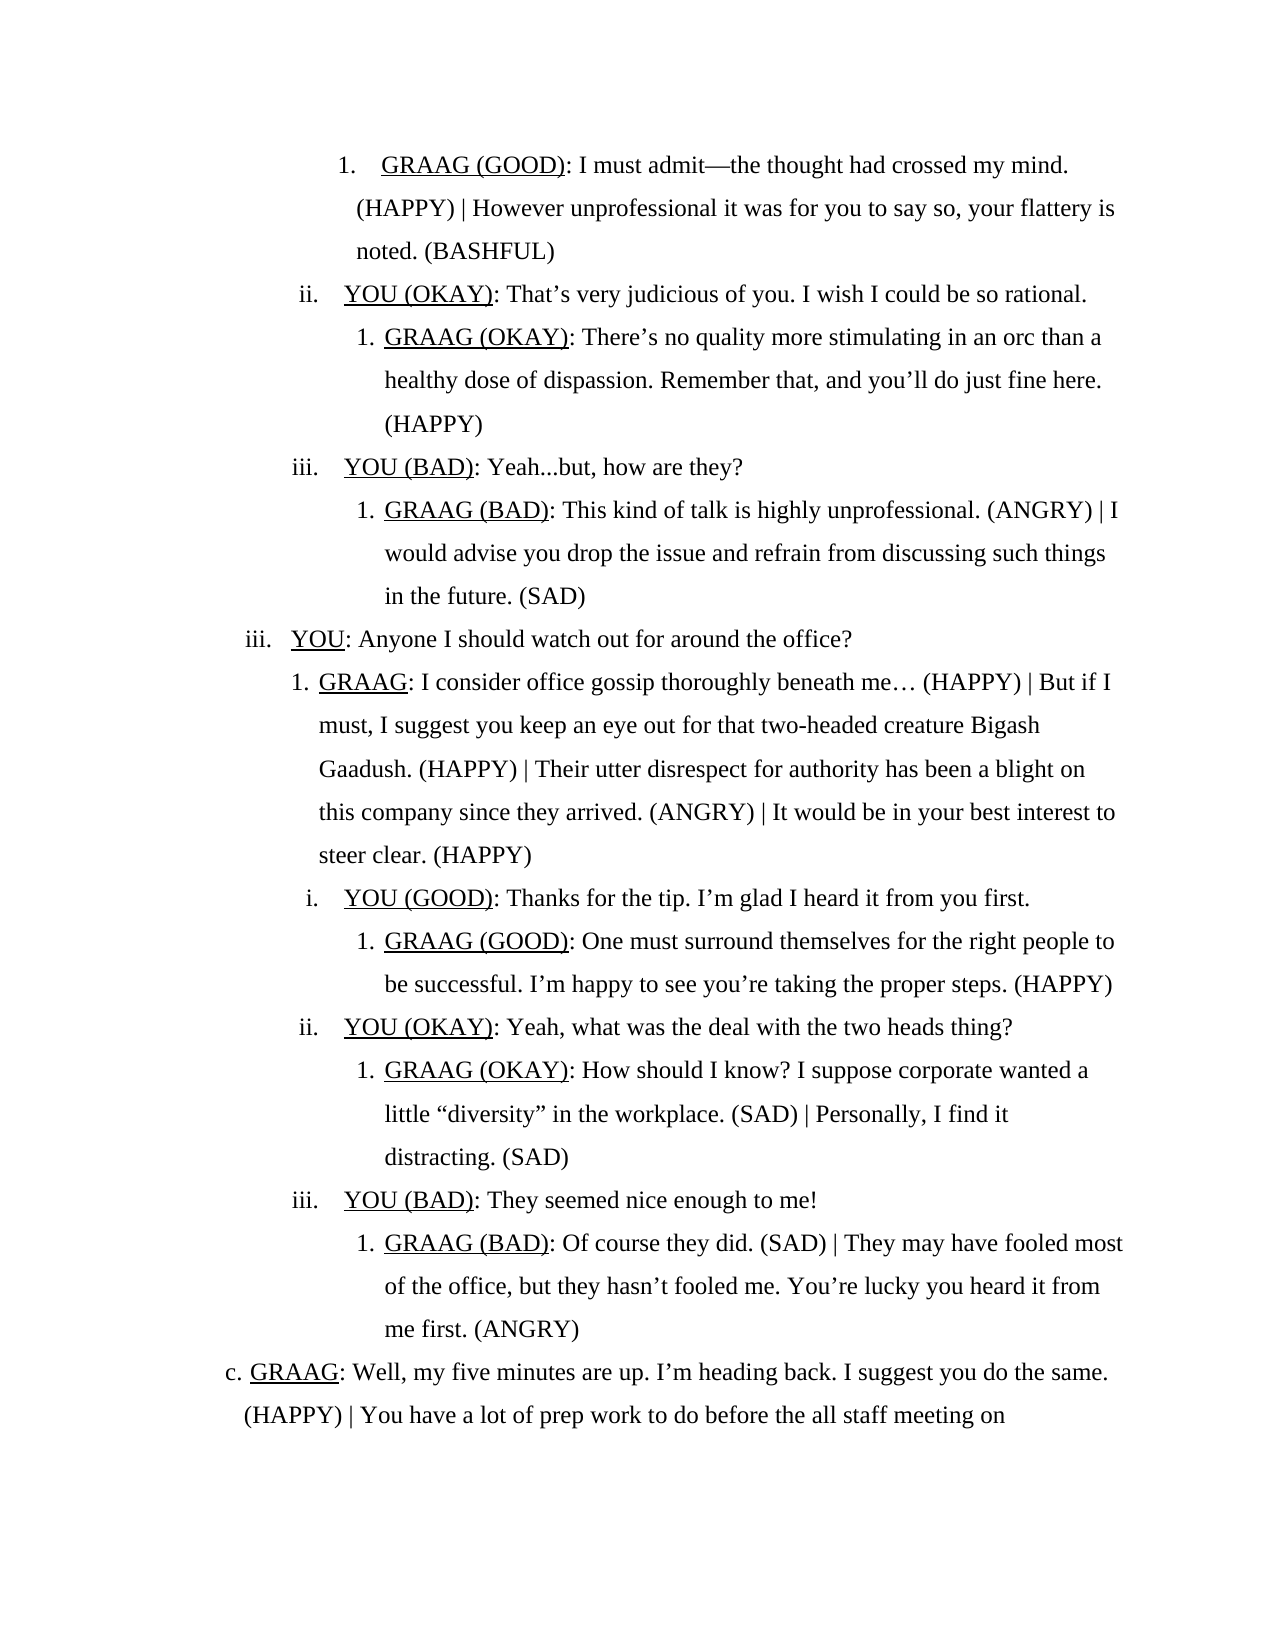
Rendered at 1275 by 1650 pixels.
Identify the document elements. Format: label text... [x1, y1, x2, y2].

list YOU: Anyone I should watch out for around the office? [272, 624, 1125, 653]
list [225, 1357, 1125, 1429]
list YOU (GOOD): Thanks for the tip. I’m glad I heard it from you first. [319, 883, 1125, 912]
list GRAAG (BAD): Of course they did. (SAD) | They may have fooled most of the office, but they hasn’t fooled me. You’re lucky you heard it from me first. (ANGRY) [356, 1228, 1125, 1343]
list YOU (OKAY): That’s very judicious of you. I wish I could be so rational. [319, 279, 1125, 308]
list GRAAG (OKAY): There’s no quality more stimulating in an orc than a healthy dose of dispassion. Remember that, and you’ll do just fine here. (HAPPY) [356, 322, 1125, 437]
list GRAAG (BAD): This kind of talk is highly unprofessional. (ANGRY) | I would advise you drop the issue and refrain from discussing such things in the future. (SAD) [356, 495, 1125, 610]
list YOU (BAD): They seemed nice enough to me! [319, 1185, 1125, 1214]
list GRAAG: I consider office gossip thoroughly beneath me… (HAPPY) | But if I must, I suggest you keep an eye out for that two-headed creature Bigash Gaadush. (HAPPY) | Their utter disrespect for authority has been a blight on this company since they arrived. (ANGRY) | It would be in your best interest to steer clear. (HAPPY) [291, 667, 1125, 869]
list GRAAG (GOOD): One must surround themselves for the right people to be successful. I’m happy to see you’re taking the proper steps. (HAPPY) [356, 926, 1125, 998]
list YOU (BAD): Yeah...but, how are they? [319, 452, 1125, 481]
list GRAAG (OKAY): How should I know? I suppose corporate wanted a little “diversity” in the workplace. (SAD) | Personally, I find it distracting. (SAD) [356, 1056, 1125, 1171]
list YOU (OKAY): Yeah, what was the deal with the two heads thing? [319, 1012, 1125, 1041]
list GRAAG (GOOD): I must admit—the thought had crossed my mind. (HAPPY) | However unprofessional it was for you to say so, your flattery is noted. (BASHFUL) [337, 150, 1125, 265]
